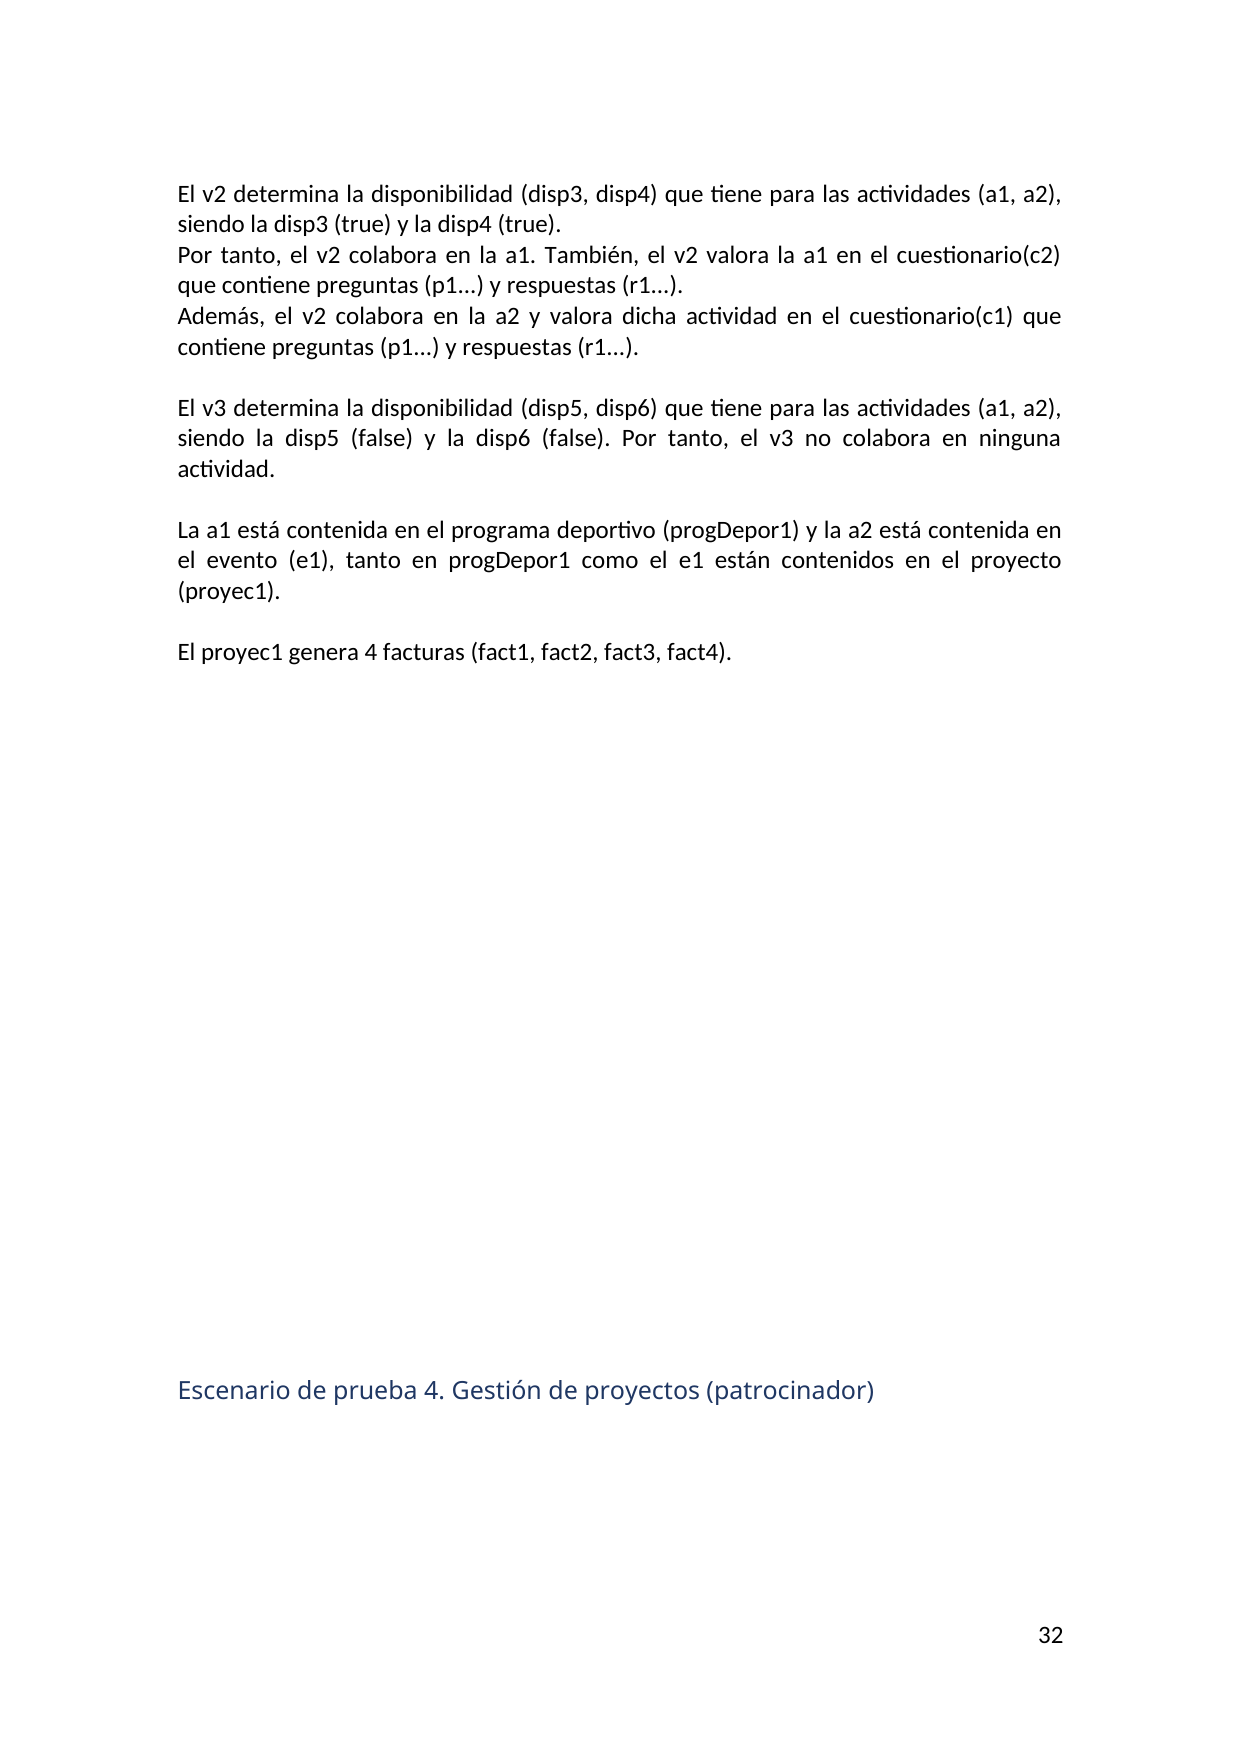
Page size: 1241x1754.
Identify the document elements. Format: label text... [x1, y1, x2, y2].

text Por tanto, el v2 colabora en la a1. También, el v2 valora la a1 en el cuestionario(c2) que contiene preguntas (p1...) y respuestas (r1...). [177, 239, 1063, 300]
text La a1 está contenida en el programa deportivo (progDepor1) y la a2 está contenida en el evento (e1), tanto en progDepor1 como el e1 están contenidos en el proyecto (proyec1). [177, 514, 1063, 605]
subtitle Escenario de prueba 4. Gestión de proyectos (patrocinador) [177, 1373, 1063, 1407]
text El proyec1 genera 4 facturas (fact1, fact2, fact3, fact4). [177, 636, 1063, 666]
text El v2 determina la disponibilidad (disp3, disp4) que tiene para las actividades (a1, a2), siendo la disp3 (true) y la disp4 (true). [177, 178, 1063, 239]
text El v3 determina la disponibilidad (disp5, disp6) que tiene para las actividades (a1, a2), siendo la disp5 (false) y la disp6 (false). Por tanto, el v3 no colabora en ninguna actividad. [177, 392, 1063, 483]
text Además, el v2 colabora en la a2 y valora dicha actividad en el cuestionario(c1) que contiene preguntas (p1...) y respuestas (r1...). [177, 300, 1063, 361]
